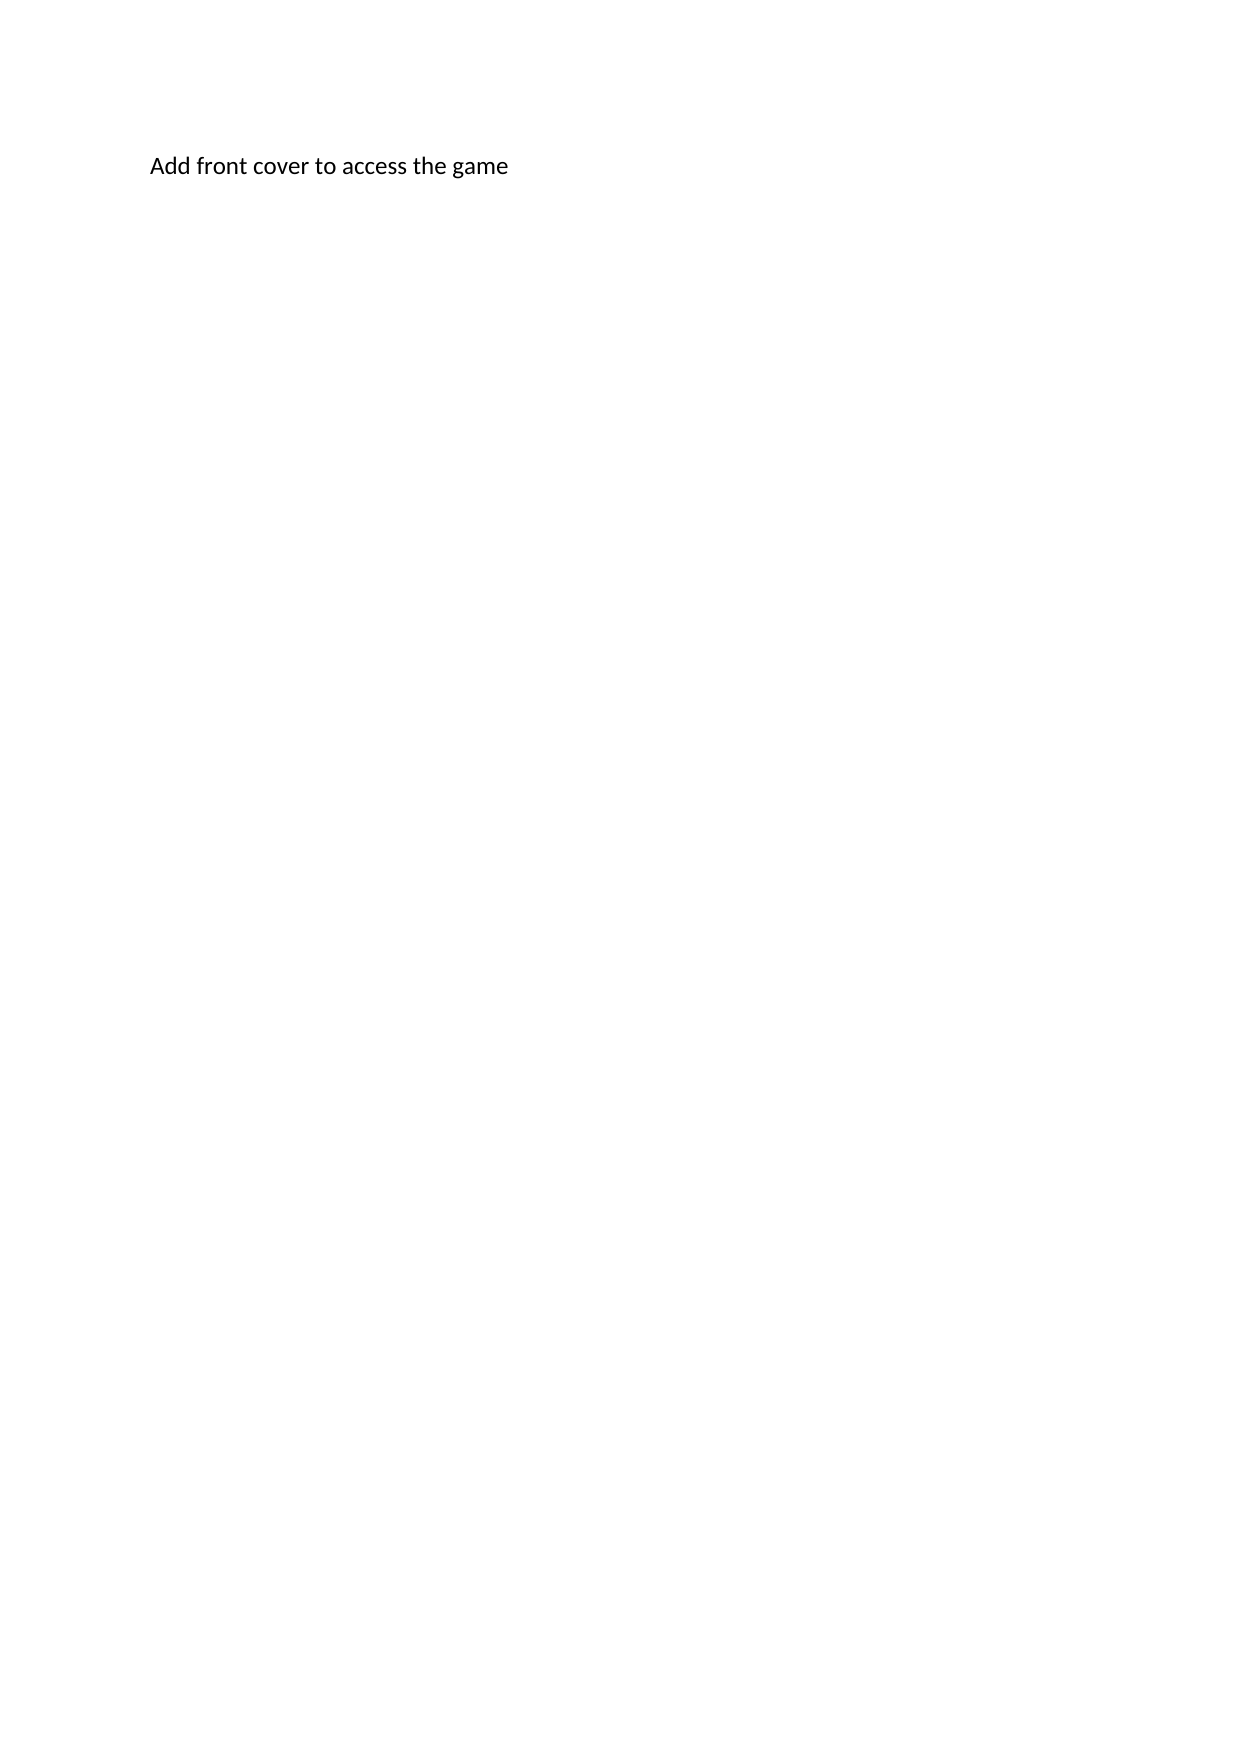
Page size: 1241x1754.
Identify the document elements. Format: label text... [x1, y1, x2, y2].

text Add front cover to access the game [150, 150, 1090, 181]
